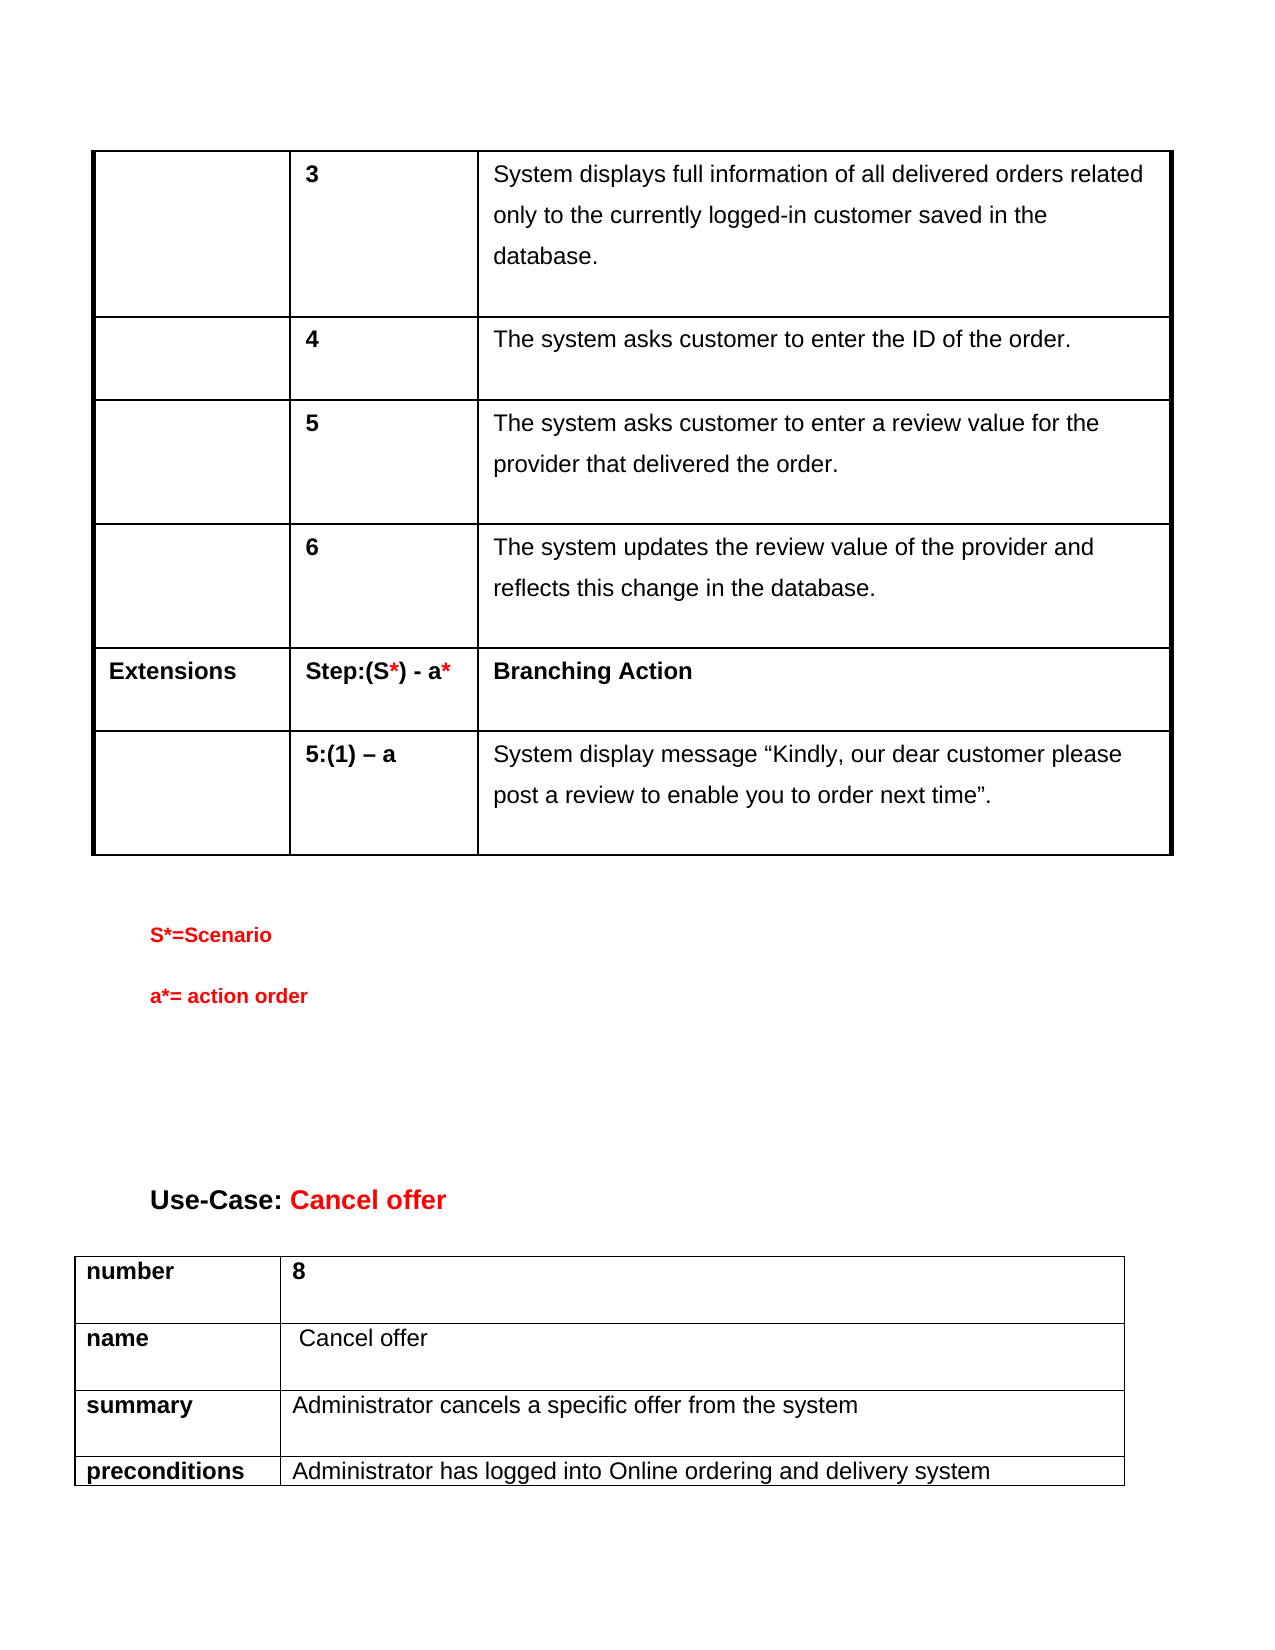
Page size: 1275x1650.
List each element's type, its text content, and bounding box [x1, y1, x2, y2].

table_cell Branching Action [479, 649, 1169, 730]
table_cell 4 [291, 318, 477, 399]
text S*=Scenario [150, 923, 1125, 947]
table_cell 6 [291, 525, 477, 647]
table_cell 3 [291, 152, 477, 316]
table_cell The system updates the review value of the provider and reflects this change in the database. [479, 525, 1169, 647]
text Use-Case: Cancel offer [150, 1184, 1125, 1215]
table_header 8 [281, 1257, 1124, 1323]
table_cell [96, 152, 289, 316]
table_cell preconditions [76, 1457, 280, 1485]
table_cell name [76, 1324, 280, 1389]
table_header number [76, 1257, 280, 1323]
table_cell summary [76, 1391, 280, 1456]
table_cell Administrator cancels a specific offer from the system [281, 1391, 1124, 1456]
table_cell [96, 401, 289, 523]
table_cell The system asks customer to enter the ID of the order. [479, 318, 1169, 399]
table_cell [96, 318, 289, 399]
table_cell 5 [291, 401, 477, 523]
table_cell 5:(1) – a [291, 732, 477, 854]
table_cell Extensions [96, 649, 289, 730]
table_cell [96, 732, 289, 854]
table_cell Step:(S*) - a* [291, 649, 477, 730]
table_cell [96, 525, 289, 647]
table_cell Cancel offer [281, 1324, 1124, 1389]
table_cell The system asks customer to enter a review value for the provider that delivered the order. [479, 401, 1169, 523]
table_cell System display message “Kindly, our dear customer please post a review to enable you to order next time”. [479, 732, 1169, 854]
table_cell System displays full information of all delivered orders related only to the currently logged-in customer saved in the database. [479, 152, 1169, 316]
text a*= action order [150, 984, 1125, 1008]
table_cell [281, 1457, 1124, 1485]
